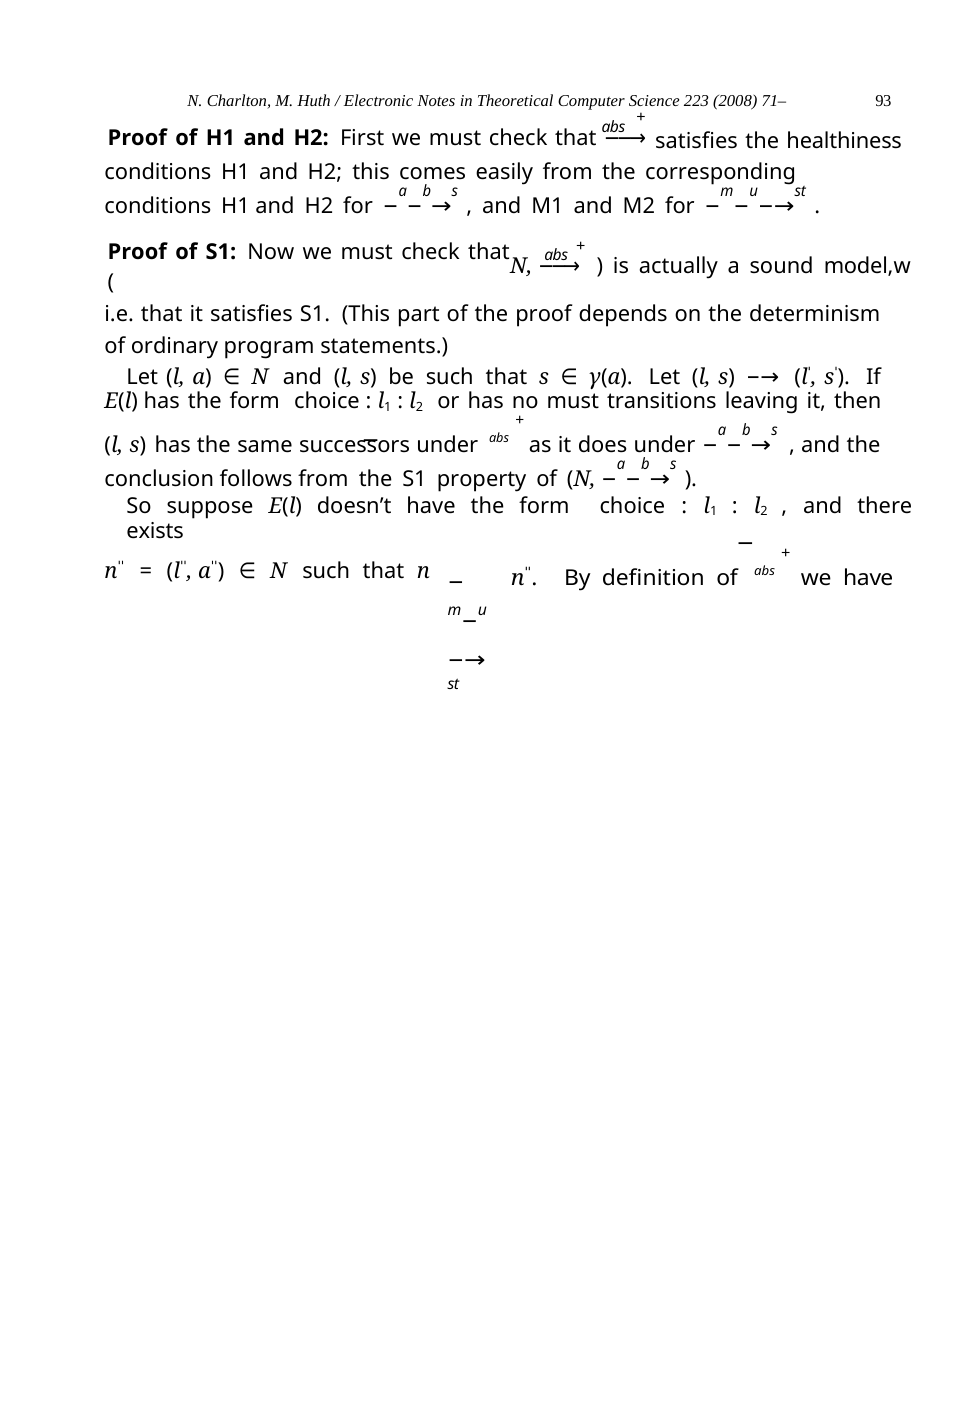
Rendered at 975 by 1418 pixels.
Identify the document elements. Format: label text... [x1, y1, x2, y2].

text + [576, 236, 912, 255]
text Proof of H1 and H2: First we must check that −−→ [107, 126, 647, 150]
text Proof of S1: Now we must check that ( [107, 236, 510, 296]
text N, −−→ ) is actually a sound model,w [510, 255, 912, 278]
text n'' = (l'', a'') ∈ N such that n [104, 555, 433, 584]
text conditions H1 and H2; this comes easily from the corresponding conditions H1 and H2 for −a−b→s , and M1 and M2 for −m−u−→st . [104, 159, 893, 220]
text So suppose E(l) doesn’t have the form choice : l1 : l2 , and there exists [126, 493, 912, 543]
text satisfies the healthiness [655, 124, 912, 154]
text Let (l, a) ∈ N and (l, s) be such that s ∈ γ(a). Let (l, s) −→ (l', s'). If E(l) has the form choice : l1 : l2 or has no must transitions leaving it, then (l, s) has the same successors under abs + as it does under −a−b→s , and the conclusion follows from the S1 property of (N, −a−b→s ). [104, 364, 881, 493]
text n''. By definition of abs + we have [511, 555, 912, 593]
text −m−u−→st [447, 556, 489, 694]
text + [71, 108, 647, 126]
text i.e. that it satisfies S1. (This part of the proof depends on the determinism of ordinary program statements.) [104, 298, 881, 359]
